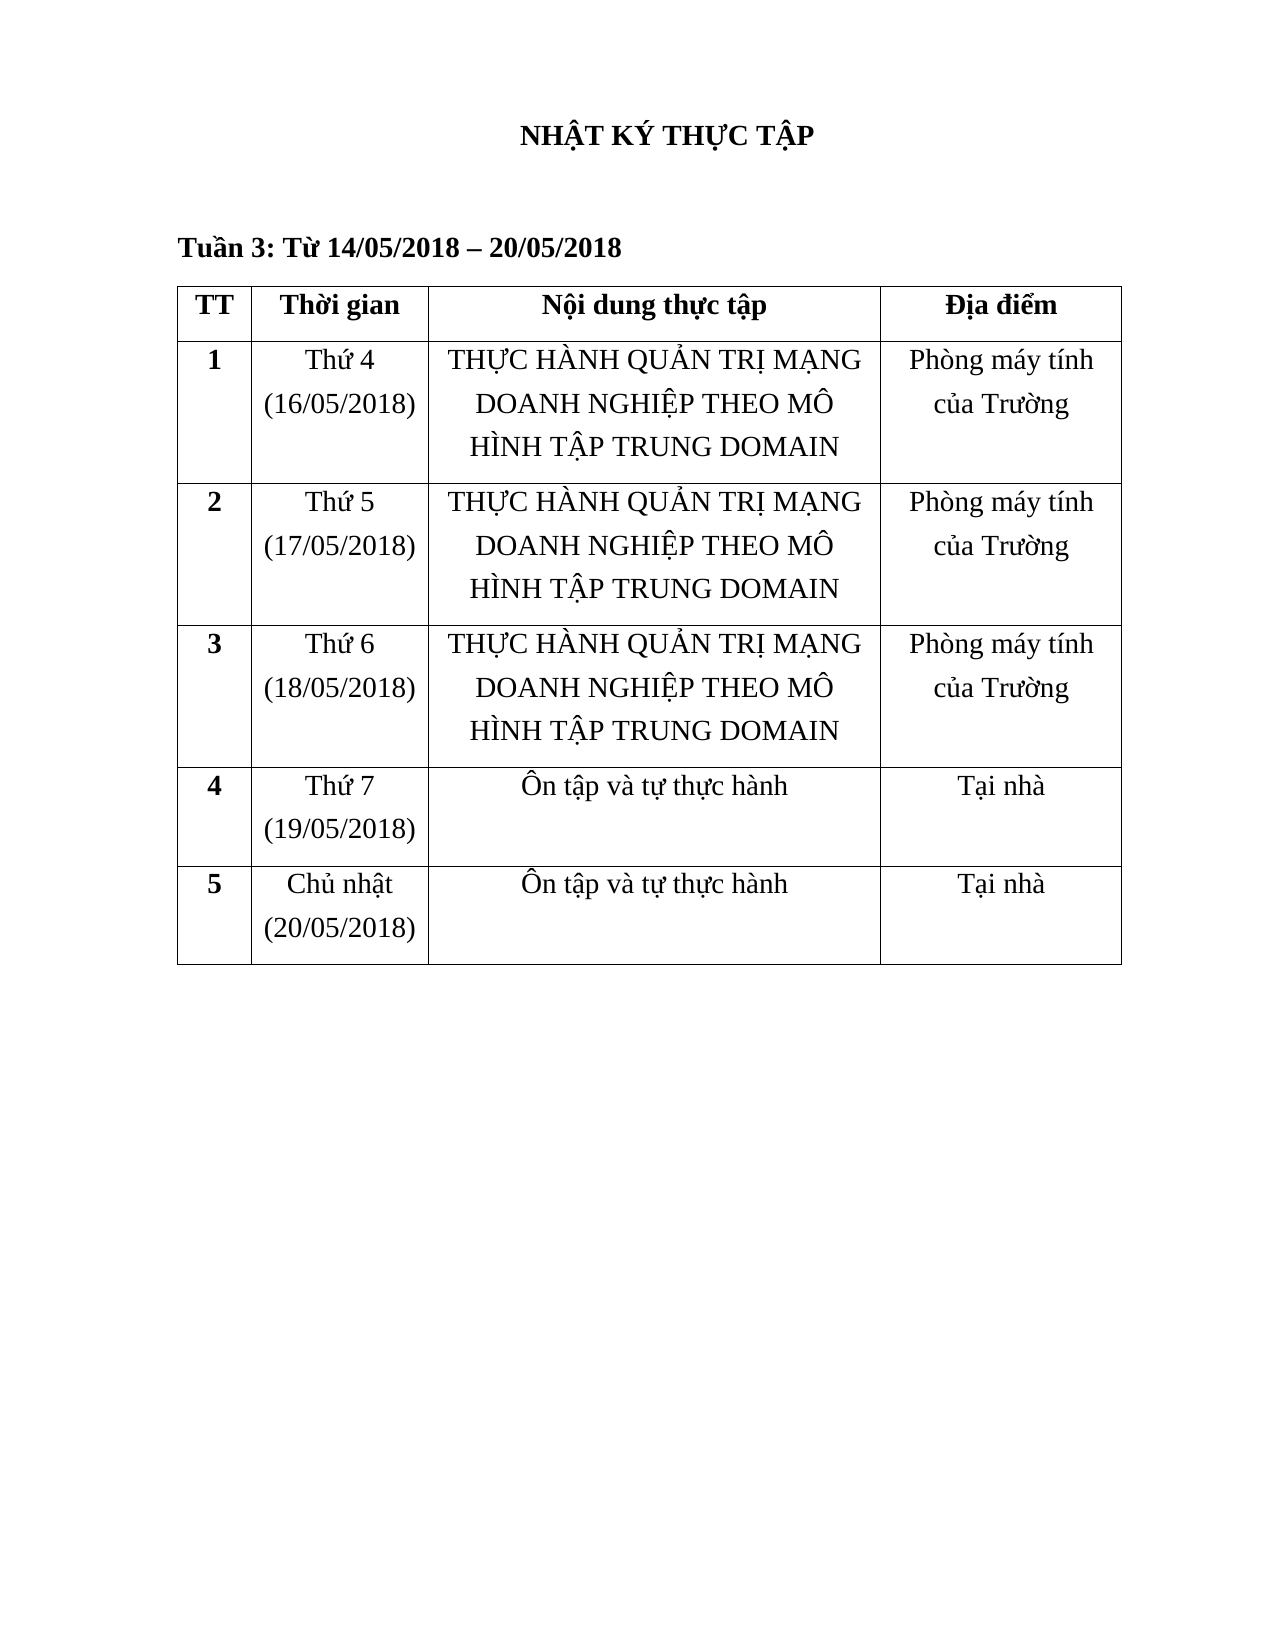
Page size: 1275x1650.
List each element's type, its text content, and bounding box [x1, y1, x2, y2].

text NHẬT KÝ THỰC TẬP [177, 118, 1157, 152]
text Tuần 3: Từ 14/05/2018 – 20/05/2018 [177, 230, 1157, 264]
table_cell 5 [178, 867, 251, 964]
table_cell Chủ nhật (20/05/2018) [252, 867, 428, 964]
table_cell Ôn tập và tự thực hành [429, 768, 880, 866]
table_header Nội dung thực tập [429, 287, 880, 341]
table_header Thời gian [252, 287, 428, 341]
table_cell 2 [178, 484, 251, 625]
table_cell Tại nhà [881, 867, 1121, 964]
table_cell Phòng máy tính của Trường [881, 342, 1121, 483]
table_cell THỰC HÀNH QUẢN TRỊ MẠNG DOANH NGHIỆP THEO MÔ HÌNH TẬP TRUNG DOMAIN [429, 484, 880, 625]
table_cell 3 [178, 626, 251, 767]
table_cell 1 [178, 342, 251, 483]
table_cell Ôn tập và tự thực hành [429, 867, 880, 964]
table_cell Thứ 5 (17/05/2018) [252, 484, 428, 625]
table_cell Phòng máy tính của Trường [881, 626, 1121, 767]
table_cell THỰC HÀNH QUẢN TRỊ MẠNG DOANH NGHIỆP THEO MÔ HÌNH TẬP TRUNG DOMAIN [429, 342, 880, 483]
table_cell Tại nhà [881, 768, 1121, 866]
table_cell Thứ 4 (16/05/2018) [252, 342, 428, 483]
table_header Địa điểm [881, 287, 1121, 341]
table_cell 4 [178, 768, 251, 866]
table_header TT [178, 287, 251, 341]
table_cell Thứ 7 (19/05/2018) [252, 768, 428, 866]
table_cell Phòng máy tính của Trường [881, 484, 1121, 625]
table_cell THỰC HÀNH QUẢN TRỊ MẠNG DOANH NGHIỆP THEO MÔ HÌNH TẬP TRUNG DOMAIN [429, 626, 880, 767]
table_cell Thứ 6 (18/05/2018) [252, 626, 428, 767]
